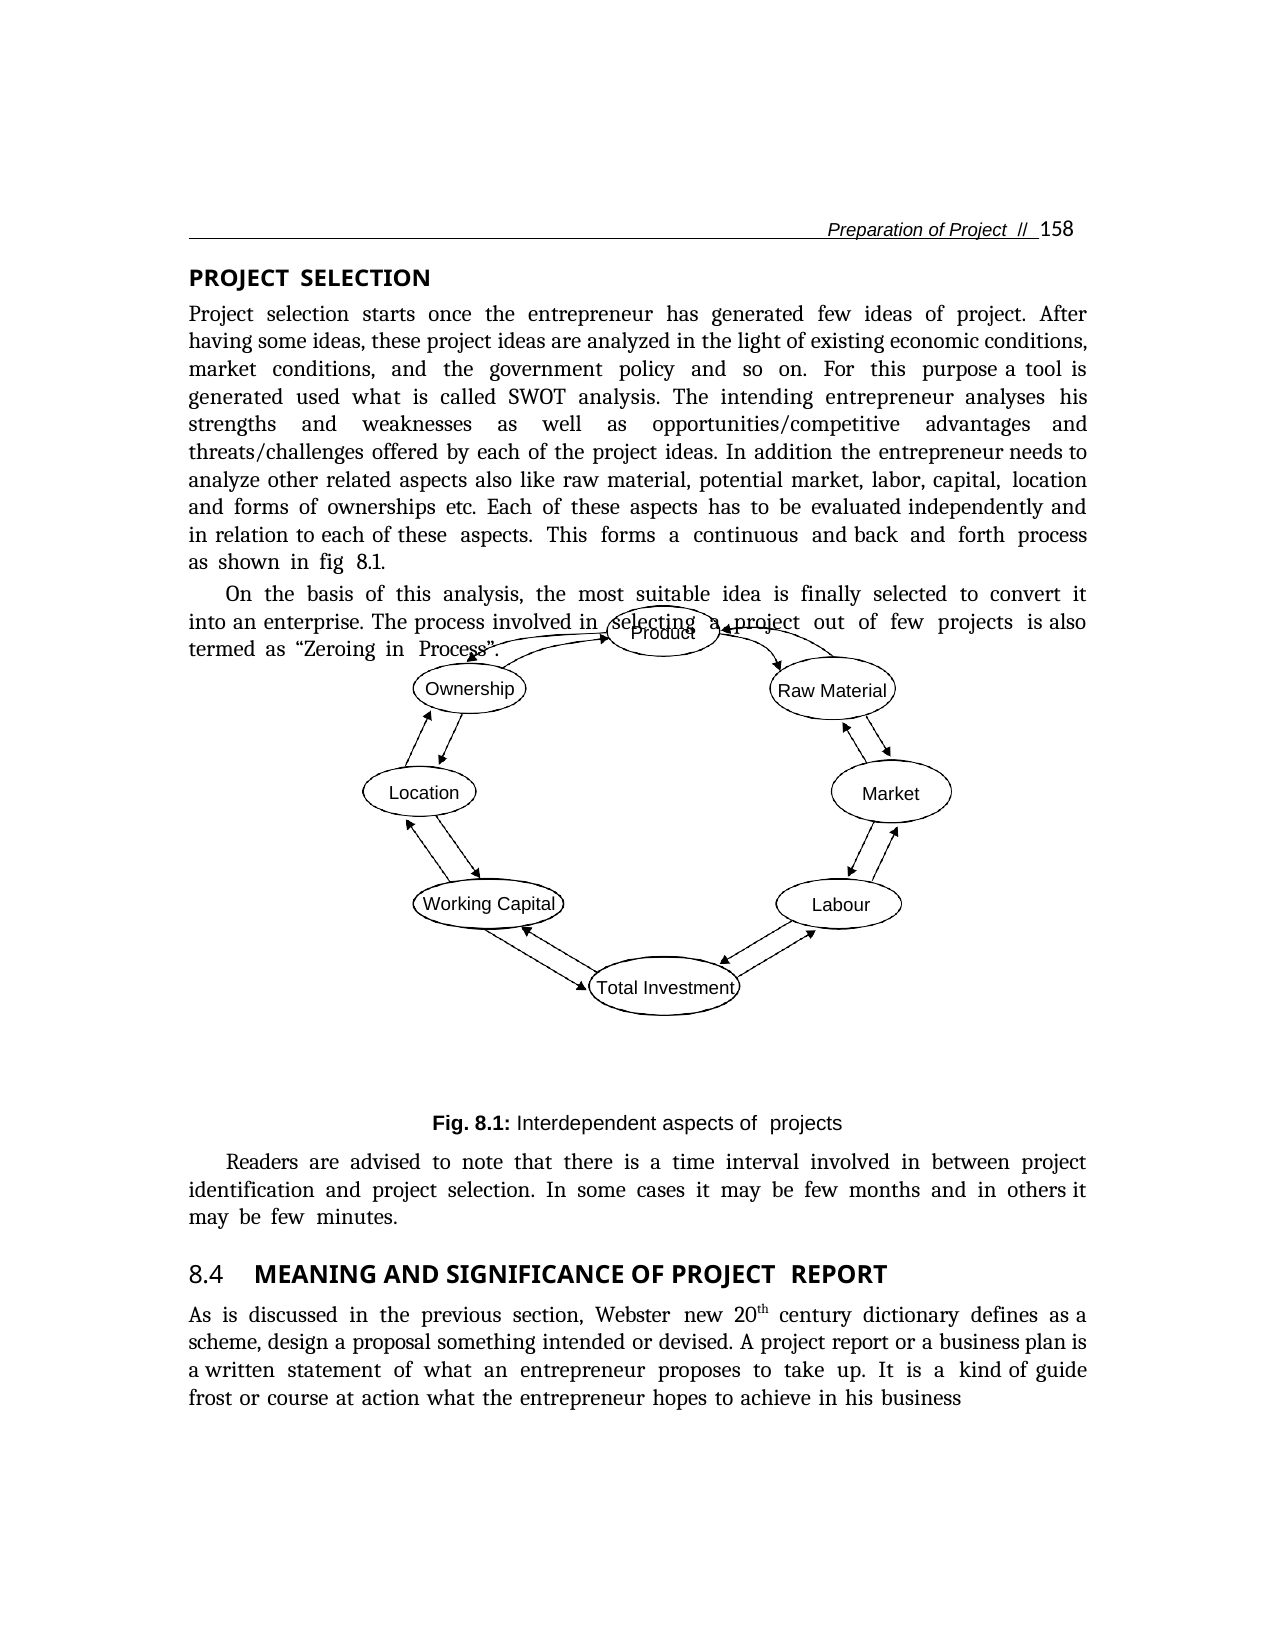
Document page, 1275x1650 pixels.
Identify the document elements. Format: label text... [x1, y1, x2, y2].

text Readers are advised to note that there is a time interval involved in between project identification and project selection. In some cases it may be few months and in others it may be few minutes. [188, 1149, 1087, 1231]
picture [362, 663, 952, 1016]
subtitle PROJECT SELECTION [188, 262, 1098, 293]
text As is discussed in the previous section, Webster new 20th century dictionary defines as a scheme, design a proposal something intended or devised. A project report or a business plan is a written statement of what an entrepreneur proposes to take up. It is a kind of guide frost or course at action what the entrepreneur hopes to achieve in his business [188, 1301, 1087, 1411]
text On the basis of this analysis, the most suitable idea is finally selected to convert it into an enterprise. The process involved in selecting a project out of few projects is also termed as “Zeroing in Process”. [188, 581, 1087, 663]
subtitle MEANING AND SIGNIFICANCE OF PROJECT REPORT [188, 1256, 1098, 1290]
text Project selection starts once the entrepreneur has generated few ideas of project. After having some ideas, these project ideas are analyzed in the light of existing economic conditions, market conditions, and the government policy and so on. For this purpose a tool is generated used what is called SWOT analysis. The intending entrepreneur analyses his strengths and weaknesses as well as opportunities/competitive advantages and threats/challenges offered by each of the project ideas. In addition the entrepreneur needs to analyze other related aspects also like raw material, potential market, labor, capital, location and forms of ownerships etc. Each of these aspects has to be evaluated independently and in relation to each of these aspects. This forms a continuous and back and forth process as shown in fig 8.1. [188, 301, 1087, 576]
text Fig. 8.1: Interdependent aspects of projects [432, 1111, 1098, 1135]
